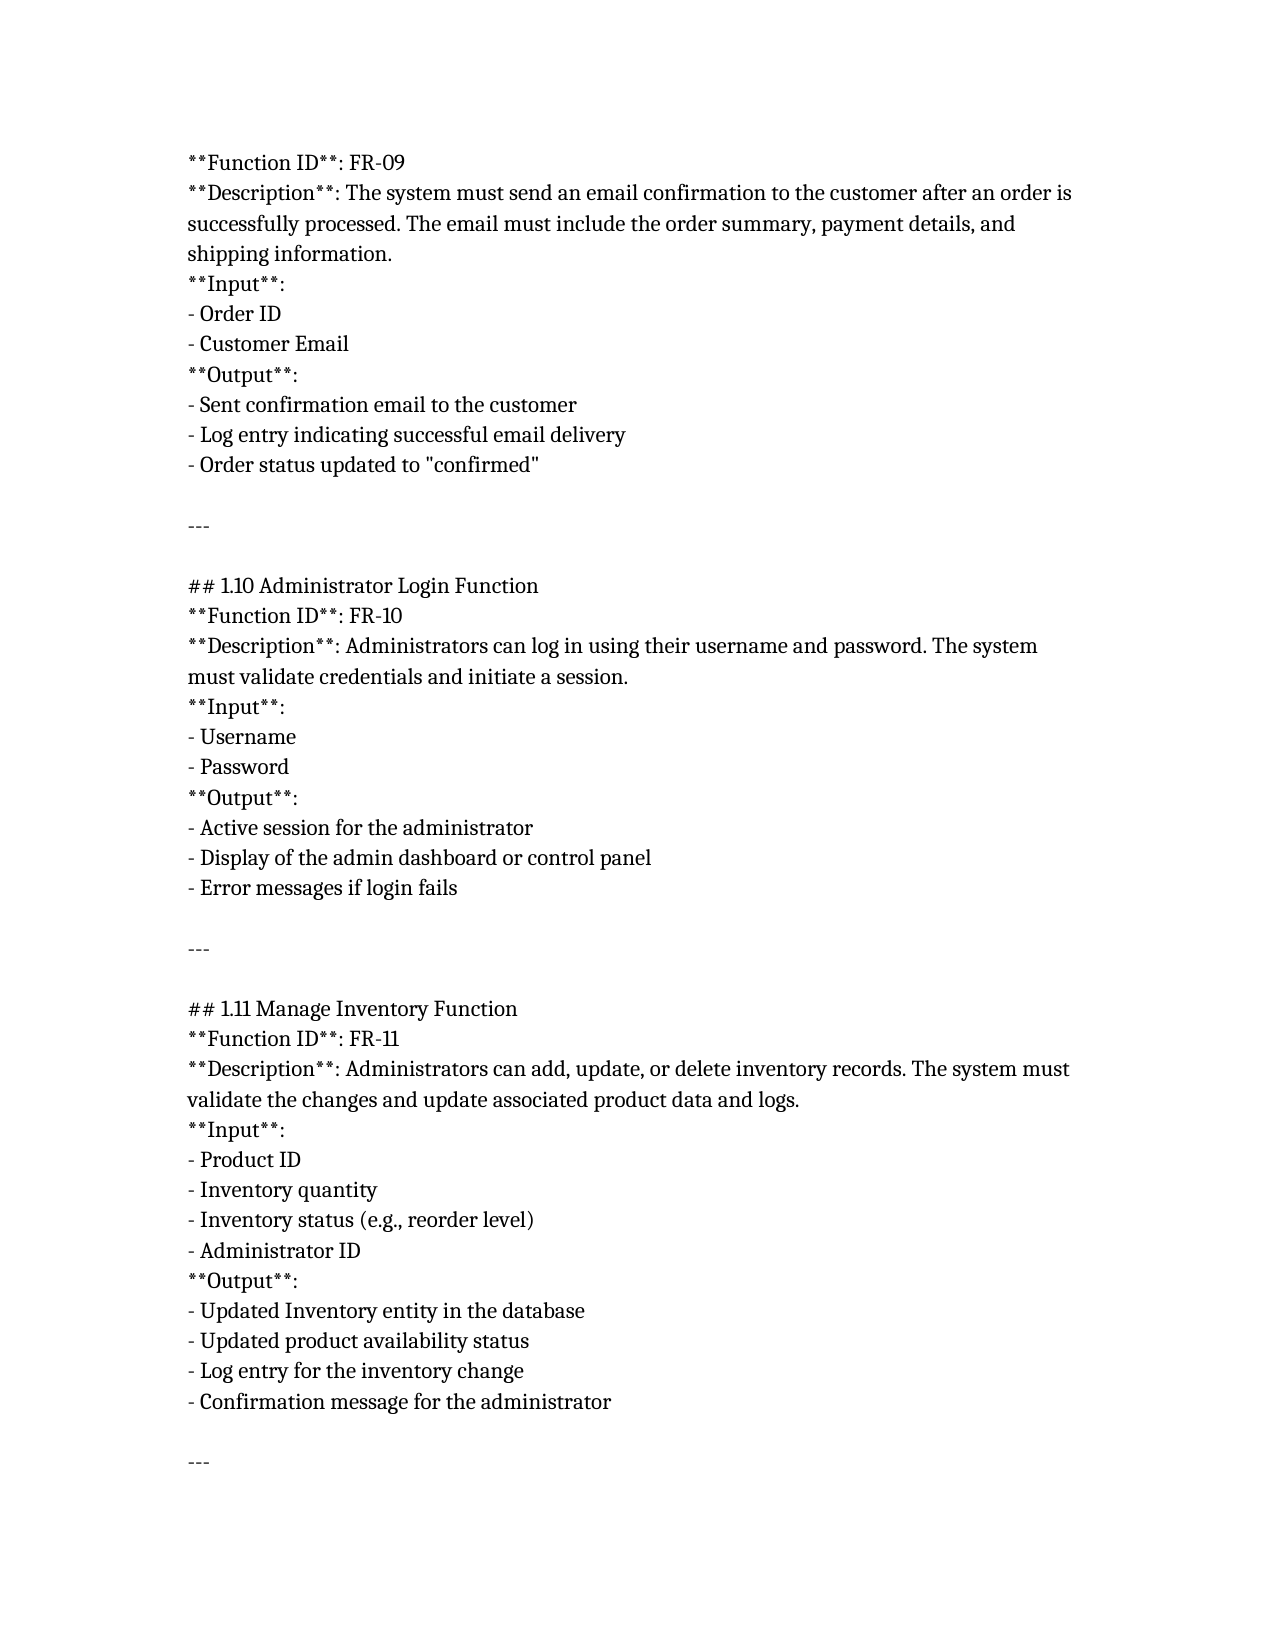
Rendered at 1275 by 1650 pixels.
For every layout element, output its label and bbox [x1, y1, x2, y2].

text [187, 150, 1087, 1475]
